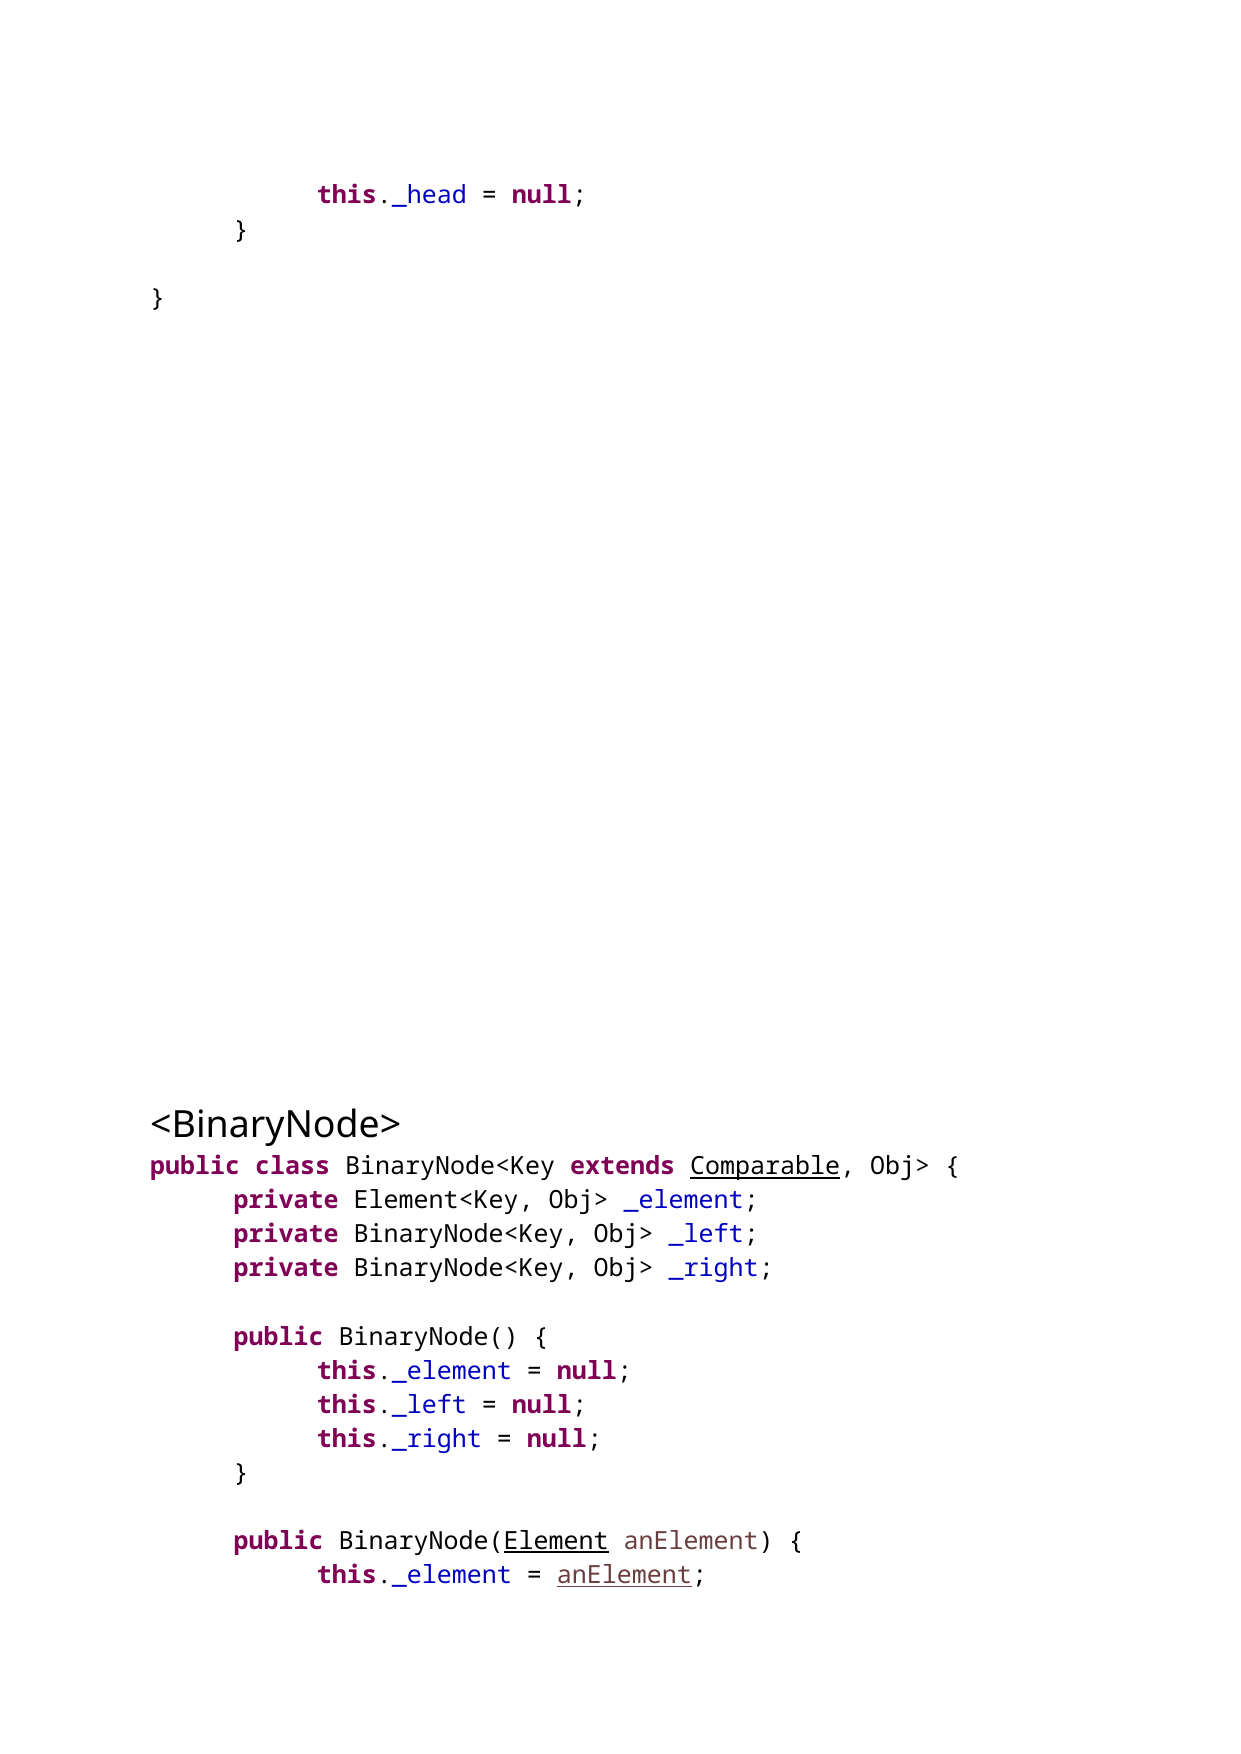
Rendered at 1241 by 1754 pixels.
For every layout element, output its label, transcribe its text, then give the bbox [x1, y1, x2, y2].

text public BinaryNode() { [150, 1318, 1090, 1352]
text public BinaryNode(Element anElement) { [150, 1523, 1090, 1557]
text this._element = anElement; [150, 1557, 1090, 1591]
text this._element = null; [150, 1352, 1090, 1386]
text private BinaryNode<Key, Obj> _right; [150, 1250, 1090, 1284]
text private Element<Key, Obj> _element; [150, 1182, 1090, 1216]
text private BinaryNode<Key, Obj> _left; [150, 1216, 1090, 1250]
text } [150, 279, 1090, 313]
text this._head = null; [150, 177, 1090, 211]
text } [150, 211, 1090, 245]
text this._right = null; [150, 1420, 1090, 1454]
text <BinaryNode> [150, 1097, 1090, 1148]
text public class BinaryNode<Key extends Comparable, Obj> { [150, 1148, 1090, 1182]
text this._left = null; [150, 1386, 1090, 1420]
text } [150, 1454, 1090, 1488]
